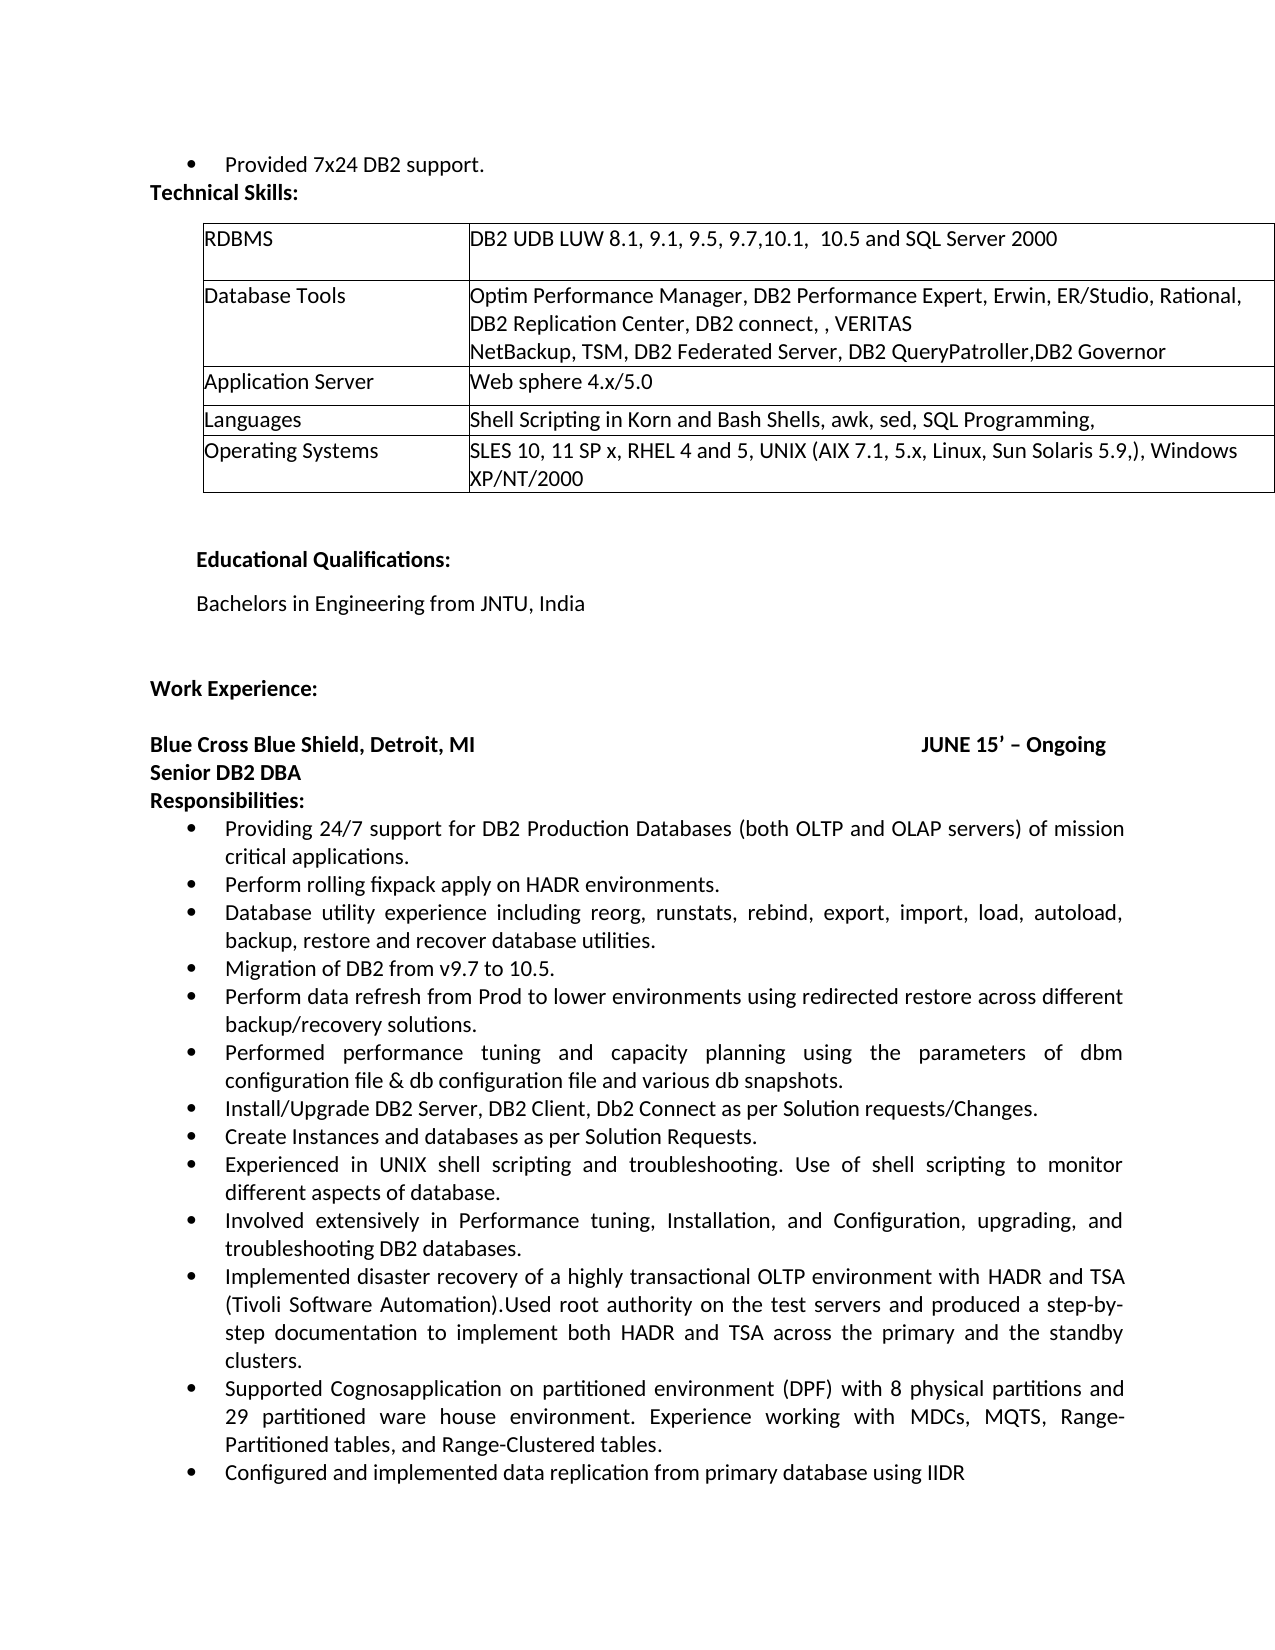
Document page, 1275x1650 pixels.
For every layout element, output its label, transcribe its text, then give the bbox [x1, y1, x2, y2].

table_header DB2 UDB LUW 8.1, 9.1, 9.5, 9.7,10.1, 10.5 and SQL Server 2000 [470, 224, 1274, 280]
text Responsibilities: [150, 786, 1125, 814]
table_cell SLES 10, 11 SP x, RHEL 4 and 5, UNIX (AIX 7.1, 5.x, Linux, Sun Solaris 5.9,), Windows XP/NT/2000 [470, 436, 1274, 492]
text Bachelors in Engineering from JNTU, India [150, 589, 1125, 618]
list Migration of DB2 from v9.7 to 10.5. [187, 954, 1125, 982]
table_cell Web sphere 4.x/5.0 [470, 367, 1274, 404]
table_cell Database Tools [204, 281, 469, 366]
table_cell Languages [204, 406, 469, 435]
table_header RDBMS [204, 224, 469, 280]
list Perform data refresh from Prod to lower environments using redirected restore across different backup/recovery solutions. [187, 982, 1125, 1038]
table_cell Optim Performance Manager, DB2 Performance Expert, Erwin, ER/Studio, Rational, DB2 Replication Center, DB2 connect, , VERITAS NetBackup, TSM, DB2 Federated Server, DB2 QueryPatroller,DB2 Governor [470, 281, 1274, 366]
list Configured and implemented data replication from primary database using IIDR [187, 1458, 1125, 1486]
list Providing 24/7 support for DB2 Production Databases (both OLTP and OLAP servers) of mission critical applications. [187, 814, 1125, 870]
list Supported Cognosapplication on partitioned environment (DPF) with 8 physical partitions and 29 partitioned ware house environment. Experience working with MDCs, MQTS, Range-Partitioned tables, and Range-Clustered tables. [187, 1374, 1125, 1458]
text Senior DB2 DBA [150, 758, 1125, 786]
list Experienced in UNIX shell scripting and troubleshooting. Use of shell scripting to monitor different aspects of database. [187, 1150, 1125, 1206]
table_cell Operating Systems [204, 436, 469, 492]
list Perform rolling fixpack apply on HADR environments. [187, 870, 1125, 898]
list Create Instances and databases as per Solution Requests. [187, 1122, 1125, 1150]
table_cell Application Server [204, 367, 469, 404]
text Educational Qualifications: [150, 545, 1125, 573]
text Technical Skills: [150, 178, 1125, 206]
list Provided 7x24 DB2 support. [187, 150, 1125, 178]
list Database utility experience including reorg, runstats, rebind, export, import, load, autoload, backup, restore and recover database utilities. [187, 898, 1125, 954]
list Install/Upgrade DB2 Server, DB2 Client, Db2 Connect as per Solution requests/Changes. [187, 1094, 1125, 1122]
list Performed performance tuning and capacity planning using the parameters of dbm configuration file & db configuration file and various db snapshots. [187, 1038, 1125, 1094]
table_cell Shell Scripting in Korn and Bash Shells, awk, sed, SQL Programming, [470, 406, 1274, 435]
text Work Experience: [150, 674, 1125, 702]
text Blue Cross Blue Shield, Detroit, MI JUNE 15’ – Ongoing [150, 730, 1125, 758]
list Implemented disaster recovery of a highly transactional OLTP environment with HADR and TSA (Tivoli Software Automation).Used root authority on the test servers and produced a step-by-step documentation to implement both HADR and TSA across the primary and the standby clusters. [187, 1262, 1125, 1374]
list Involved extensively in Performance tuning, Installation, and Configuration, upgrading, and troubleshooting DB2 databases. [187, 1206, 1125, 1262]
